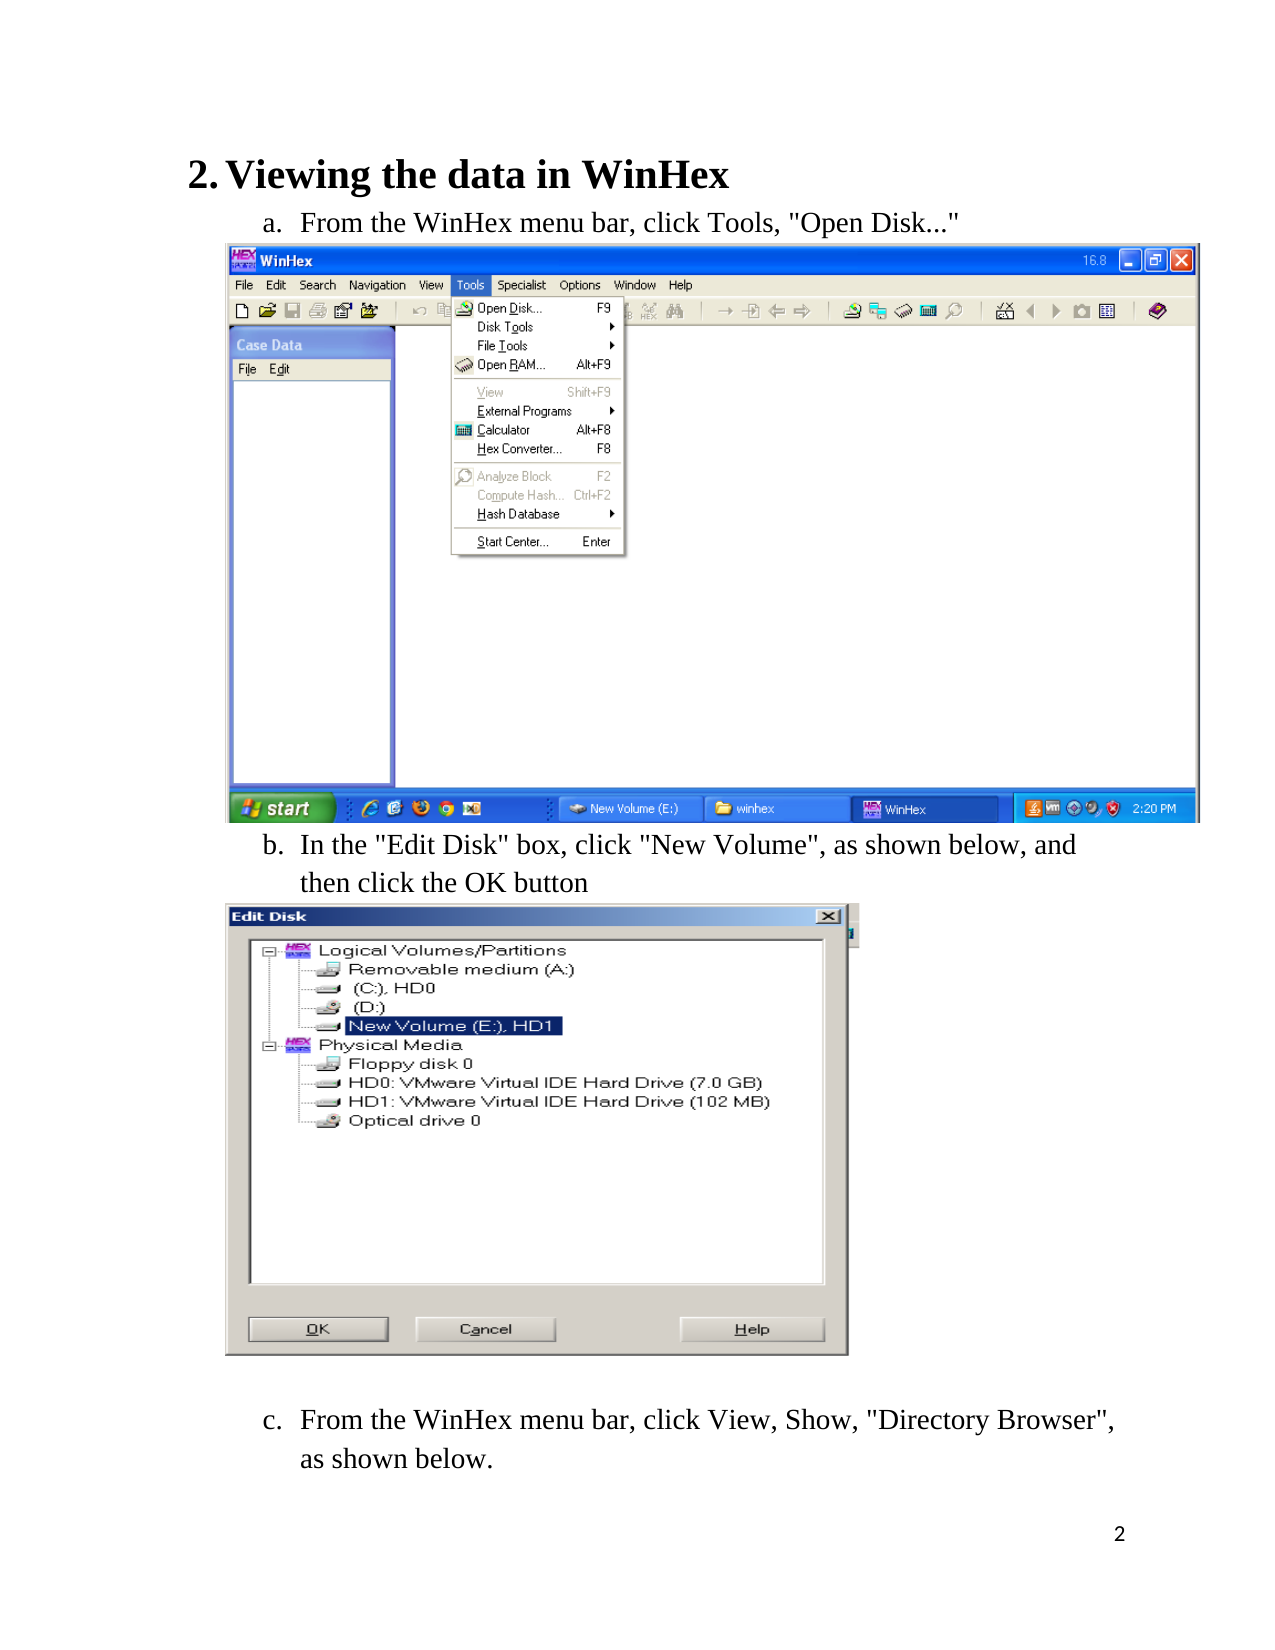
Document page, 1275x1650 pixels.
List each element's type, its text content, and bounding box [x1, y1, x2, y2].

list In the "Edit Disk" box, click "New Volume", as shown below, and then click the OK button [262, 827, 1125, 899]
list From the WinHex menu bar, click View, Show, "Directory Browser", as shown below. [262, 1402, 1125, 1474]
picture [225, 243, 1200, 823]
list From the WinHex menu bar, click Tools, "Open Disk..." [262, 205, 1125, 239]
picture [225, 903, 860, 1361]
list Viewing the data in WinHex [187, 150, 1125, 198]
